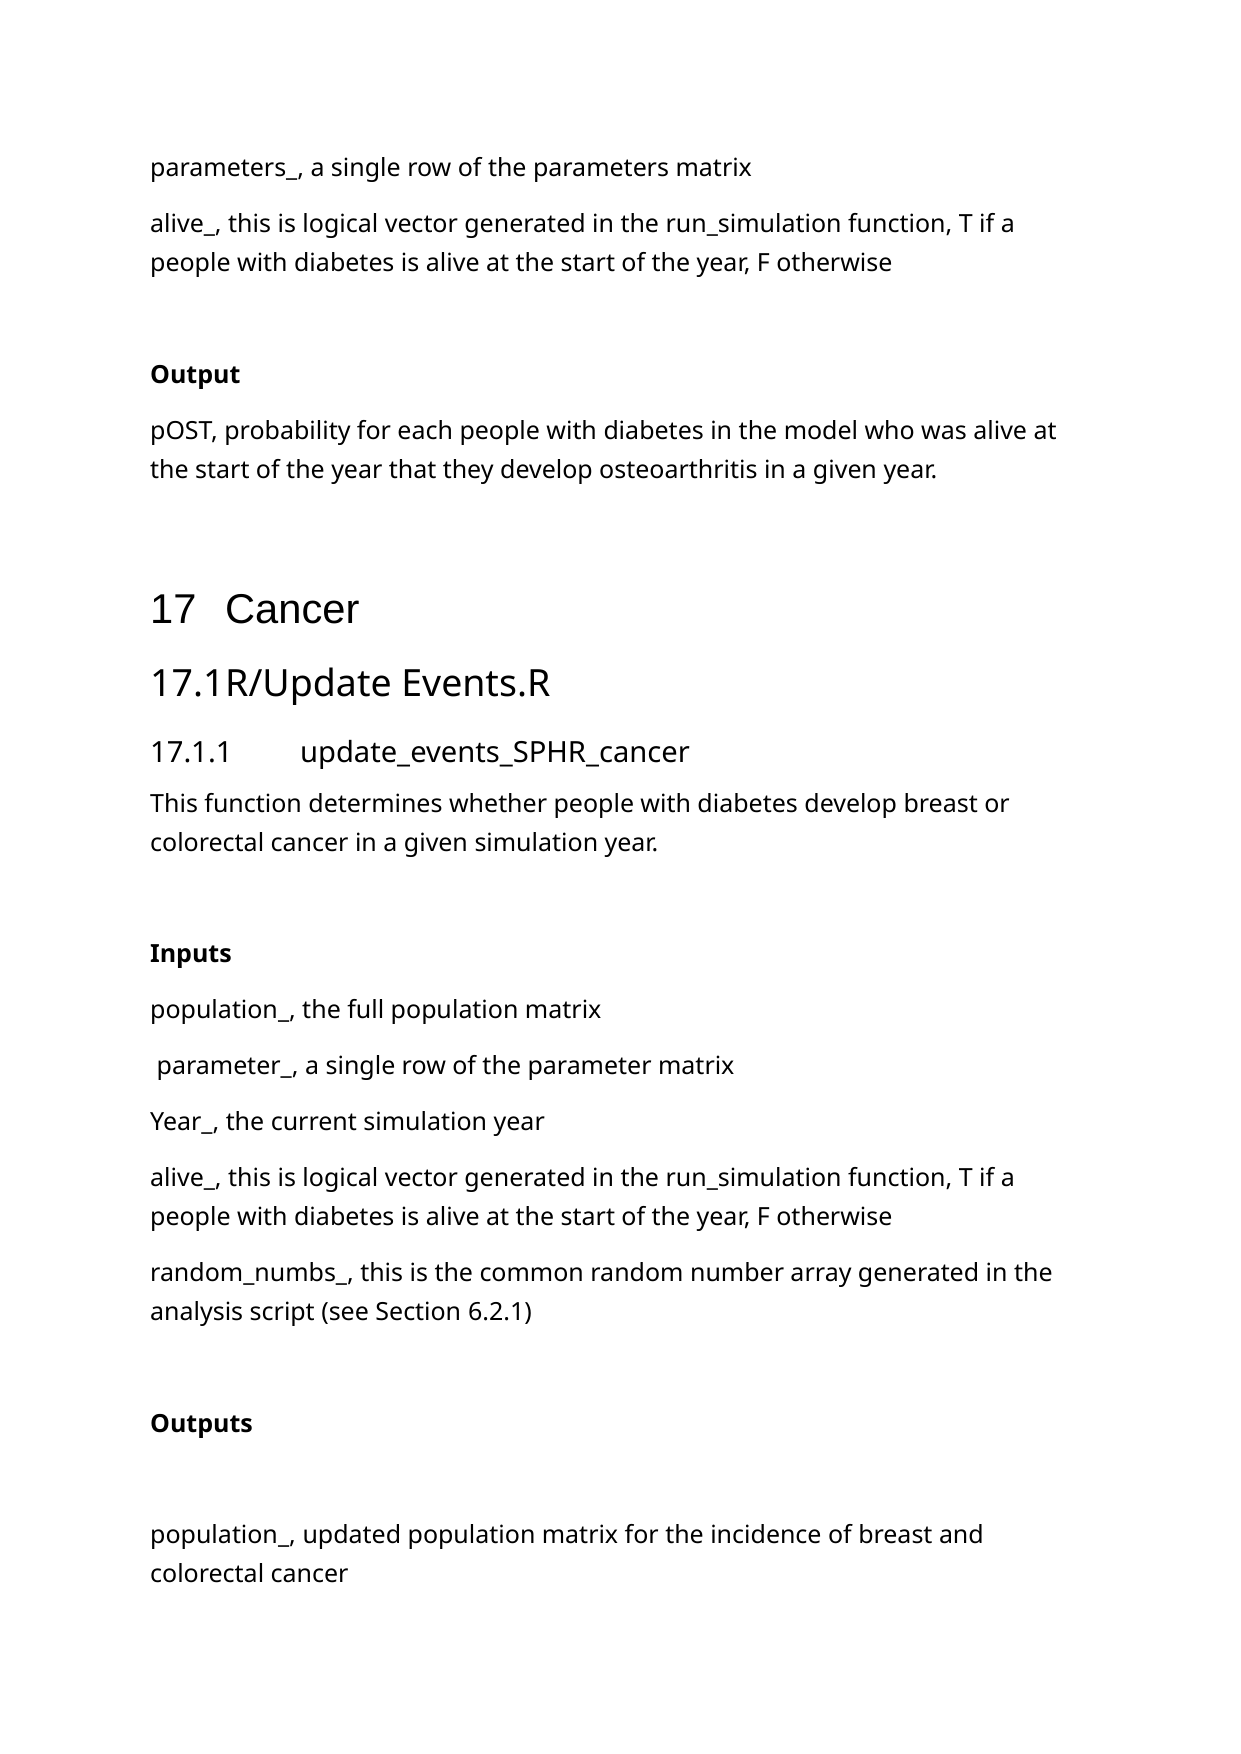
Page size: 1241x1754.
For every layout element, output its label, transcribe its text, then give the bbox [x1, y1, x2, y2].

text Year_, the current simulation year [150, 1103, 1090, 1138]
text Outputs [150, 1405, 1090, 1439]
text pOST, probability for each people with diabetes in the model who was alive at the start of the year that they develop osteoarthritis in a given year. [150, 412, 1090, 486]
text This function determines whether people with diabetes develop breast or colorectal cancer in a given simulation year. [150, 785, 1090, 858]
subtitle Cancer [150, 584, 1090, 632]
text alive_, this is logical vector generated in the run_simulation function, T if a people with diabetes is alive at the start of the year, F otherwise [150, 206, 1090, 279]
text parameter_, a single row of the parameter matrix [150, 1048, 1090, 1082]
text random_numbs_, this is the common random number array generated in the analysis script (see Section ‎4.2.1) [150, 1254, 1090, 1328]
text Output [150, 357, 1090, 391]
text parameters_, a single row of the parameters matrix [150, 150, 1090, 184]
text population_, the full population matrix [150, 992, 1090, 1026]
subtitle R/Update Events.R [150, 656, 1090, 707]
text Inputs [150, 936, 1090, 970]
text population_, updated population matrix for the incidence of breast and colorectal cancer [150, 1517, 1090, 1590]
subtitle update_events_SPHR_cancer [150, 731, 1090, 771]
text alive_, this is logical vector generated in the run_simulation function, T if a people with diabetes is alive at the start of the year, F otherwise [150, 1159, 1090, 1233]
